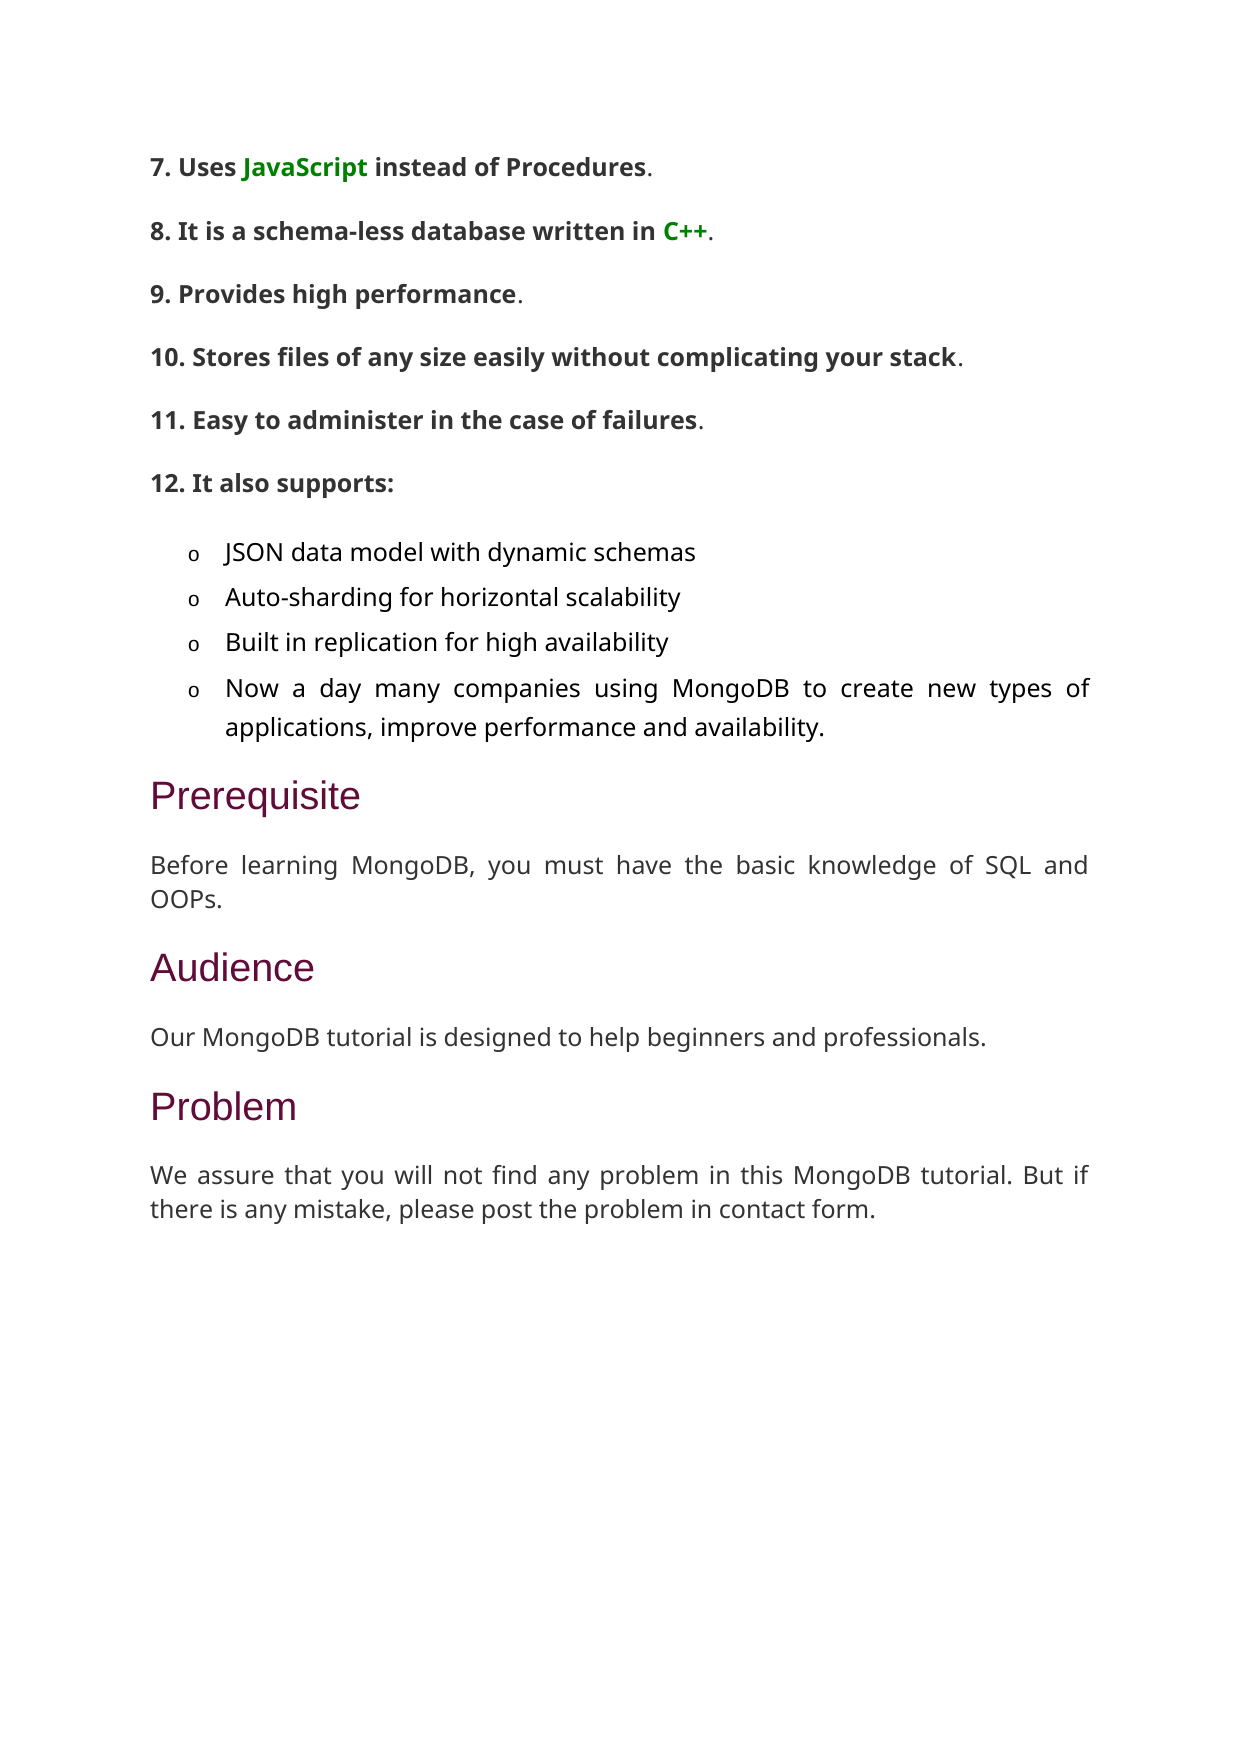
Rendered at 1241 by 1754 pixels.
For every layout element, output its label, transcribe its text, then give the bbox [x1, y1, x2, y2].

text Problem [150, 1083, 1090, 1128]
text Audience [150, 945, 1090, 990]
text We assure that you will not find any problem in this MongoDB tutorial. But if there is any mistake, please post the problem in contact form. [150, 1157, 1090, 1226]
text 7. Uses JavaScript instead of Procedures. [150, 150, 1090, 184]
text 10. Stores files of any size easily without complicating your stack. [150, 340, 1090, 374]
list Auto-sharding for horizontal scalability [187, 575, 1090, 614]
text 9. Provides high performance. [150, 276, 1090, 311]
text 8. It is a schema-less database written in C++. [150, 213, 1090, 247]
text 11. Easy to administer in the case of failures. [150, 403, 1090, 437]
list Now a day many companies using MongoDB to create new types of applications, improve performance and availability. [187, 665, 1090, 743]
text Prerequisite [150, 773, 1090, 818]
text Before learning MongoDB, you must have the basic knowledge of SQL and OOPs. [150, 847, 1090, 916]
text 12. It also supports: [150, 466, 1090, 500]
list JSON data model with dynamic schemas [187, 529, 1090, 568]
list Built in replication for high availability [187, 620, 1090, 659]
text Our MongoDB tutorial is designed to help beginners and professionals. [150, 1019, 1090, 1053]
